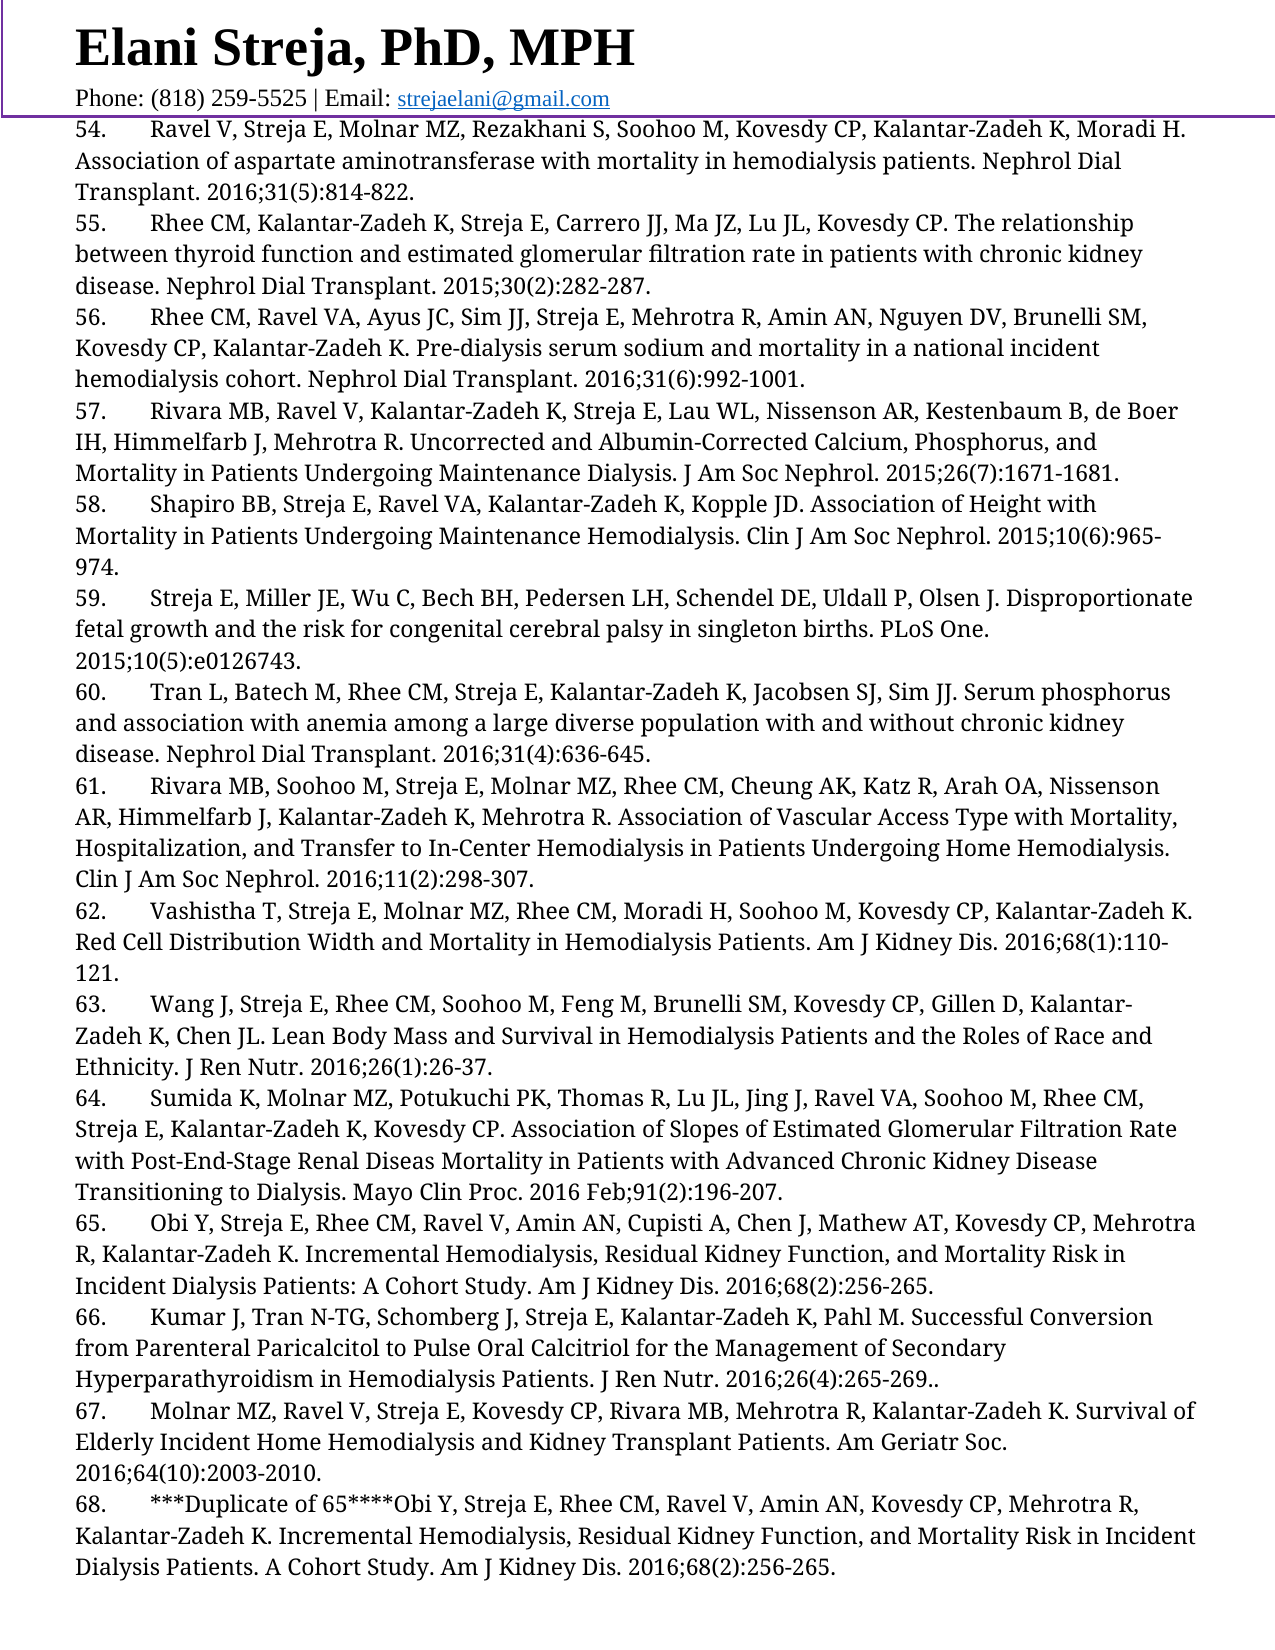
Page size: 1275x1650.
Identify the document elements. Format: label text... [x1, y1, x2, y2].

text 59. Streja E, Miller JE, Wu C, Bech BH, Pedersen LH, Schendel DE, Uldall P, Olsen J. Disproportionate fetal growth and the risk for congenital cerebral palsy in singleton births. PLoS One. 2015;10(5):e0126743. [75, 582, 1200, 676]
text 56. Rhee CM, Ravel VA, Ayus JC, Sim JJ, Streja E, Mehrotra R, Amin AN, Nguyen DV, Brunelli SM, Kovesdy CP, Kalantar-Zadeh K. Pre-dialysis serum sodium and mortality in a national incident hemodialysis cohort. Nephrol Dial Transplant. 2016;31(6):992-1001. [75, 301, 1200, 395]
text 65. Obi Y, Streja E, Rhee CM, Ravel V, Amin AN, Cupisti A, Chen J, Mathew AT, Kovesdy CP, Mehrotra R, Kalantar-Zadeh K. Incremental Hemodialysis, Residual Kidney Function, and Mortality Risk in Incident Dialysis Patients: A Cohort Study. Am J Kidney Dis. 2016;68(2):256-265. [75, 1207, 1200, 1301]
text 55. Rhee CM, Kalantar-Zadeh K, Streja E, Carrero JJ, Ma JZ, Lu JL, Kovesdy CP. The relationship between thyroid function and estimated glomerular filtration rate in patients with chronic kidney disease. Nephrol Dial Transplant. 2015;30(2):282-287. [75, 207, 1200, 301]
text 54. Ravel V, Streja E, Molnar MZ, Rezakhani S, Soohoo M, Kovesdy CP, Kalantar-Zadeh K, Moradi H. Association of aspartate aminotransferase with mortality in hemodialysis patients. Nephrol Dial Transplant. 2016;31(5):814-822. [75, 113, 1200, 207]
text 61. Rivara MB, Soohoo M, Streja E, Molnar MZ, Rhee CM, Cheung AK, Katz R, Arah OA, Nissenson AR, Himmelfarb J, Kalantar-Zadeh K, Mehrotra R. Association of Vascular Access Type with Mortality, Hospitalization, and Transfer to In-Center Hemodialysis in Patients Undergoing Home Hemodialysis. Clin J Am Soc Nephrol. 2016;11(2):298-307. [75, 770, 1200, 895]
text 68. ***Duplicate of 65****Obi Y, Streja E, Rhee CM, Ravel V, Amin AN, Kovesdy CP, Mehrotra R, Kalantar-Zadeh K. Incremental Hemodialysis, Residual Kidney Function, and Mortality Risk in Incident Dialysis Patients. A Cohort Study. Am J Kidney Dis. 2016;68(2):256-265. [75, 1488, 1200, 1582]
text 62. Vashistha T, Streja E, Molnar MZ, Rhee CM, Moradi H, Soohoo M, Kovesdy CP, Kalantar-Zadeh K. Red Cell Distribution Width and Mortality in Hemodialysis Patients. Am J Kidney Dis. 2016;68(1):110-121. [75, 895, 1200, 988]
text 66. Kumar J, Tran N-TG, Schomberg J, Streja E, Kalantar-Zadeh K, Pahl M. Successful Conversion from Parenteral Paricalcitol to Pulse Oral Calcitriol for the Management of Secondary Hyperparathyroidism in Hemodialysis Patients. J Ren Nutr. 2016;26(4):265-269.. [75, 1301, 1200, 1395]
text 60. Tran L, Batech M, Rhee CM, Streja E, Kalantar-Zadeh K, Jacobsen SJ, Sim JJ. Serum phosphorus and association with anemia among a large diverse population with and without chronic kidney disease. Nephrol Dial Transplant. 2016;31(4):636-645. [75, 676, 1200, 770]
text 63. Wang J, Streja E, Rhee CM, Soohoo M, Feng M, Brunelli SM, Kovesdy CP, Gillen D, Kalantar-Zadeh K, Chen JL. Lean Body Mass and Survival in Hemodialysis Patients and the Roles of Race and Ethnicity. J Ren Nutr. 2016;26(1):26-37. [75, 988, 1200, 1082]
text 64. Sumida K, Molnar MZ, Potukuchi PK, Thomas R, Lu JL, Jing J, Ravel VA, Soohoo M, Rhee CM, Streja E, Kalantar-Zadeh K, Kovesdy CP. Association of Slopes of Estimated Glomerular Filtration Rate with Post-End-Stage Renal Diseas Mortality in Patients with Advanced Chronic Kidney Disease Transitioning to Dialysis. Mayo Clin Proc. 2016 Feb;91(2):196-207. [75, 1082, 1200, 1207]
text 58. Shapiro BB, Streja E, Ravel VA, Kalantar-Zadeh K, Kopple JD. Association of Height with Mortality in Patients Undergoing Maintenance Hemodialysis. Clin J Am Soc Nephrol. 2015;10(6):965-974. [75, 488, 1200, 582]
text 57. Rivara MB, Ravel V, Kalantar-Zadeh K, Streja E, Lau WL, Nissenson AR, Kestenbaum B, de Boer IH, Himmelfarb J, Mehrotra R. Uncorrected and Albumin-Corrected Calcium, Phosphorus, and Mortality in Patients Undergoing Maintenance Dialysis. J Am Soc Nephrol. 2015;26(7):1671-1681. [75, 395, 1200, 488]
text 67. Molnar MZ, Ravel V, Streja E, Kovesdy CP, Rivara MB, Mehrotra R, Kalantar-Zadeh K. Survival of Elderly Incident Home Hemodialysis and Kidney Transplant Patients. Am Geriatr Soc. 2016;64(10):2003-2010. [75, 1395, 1200, 1488]
